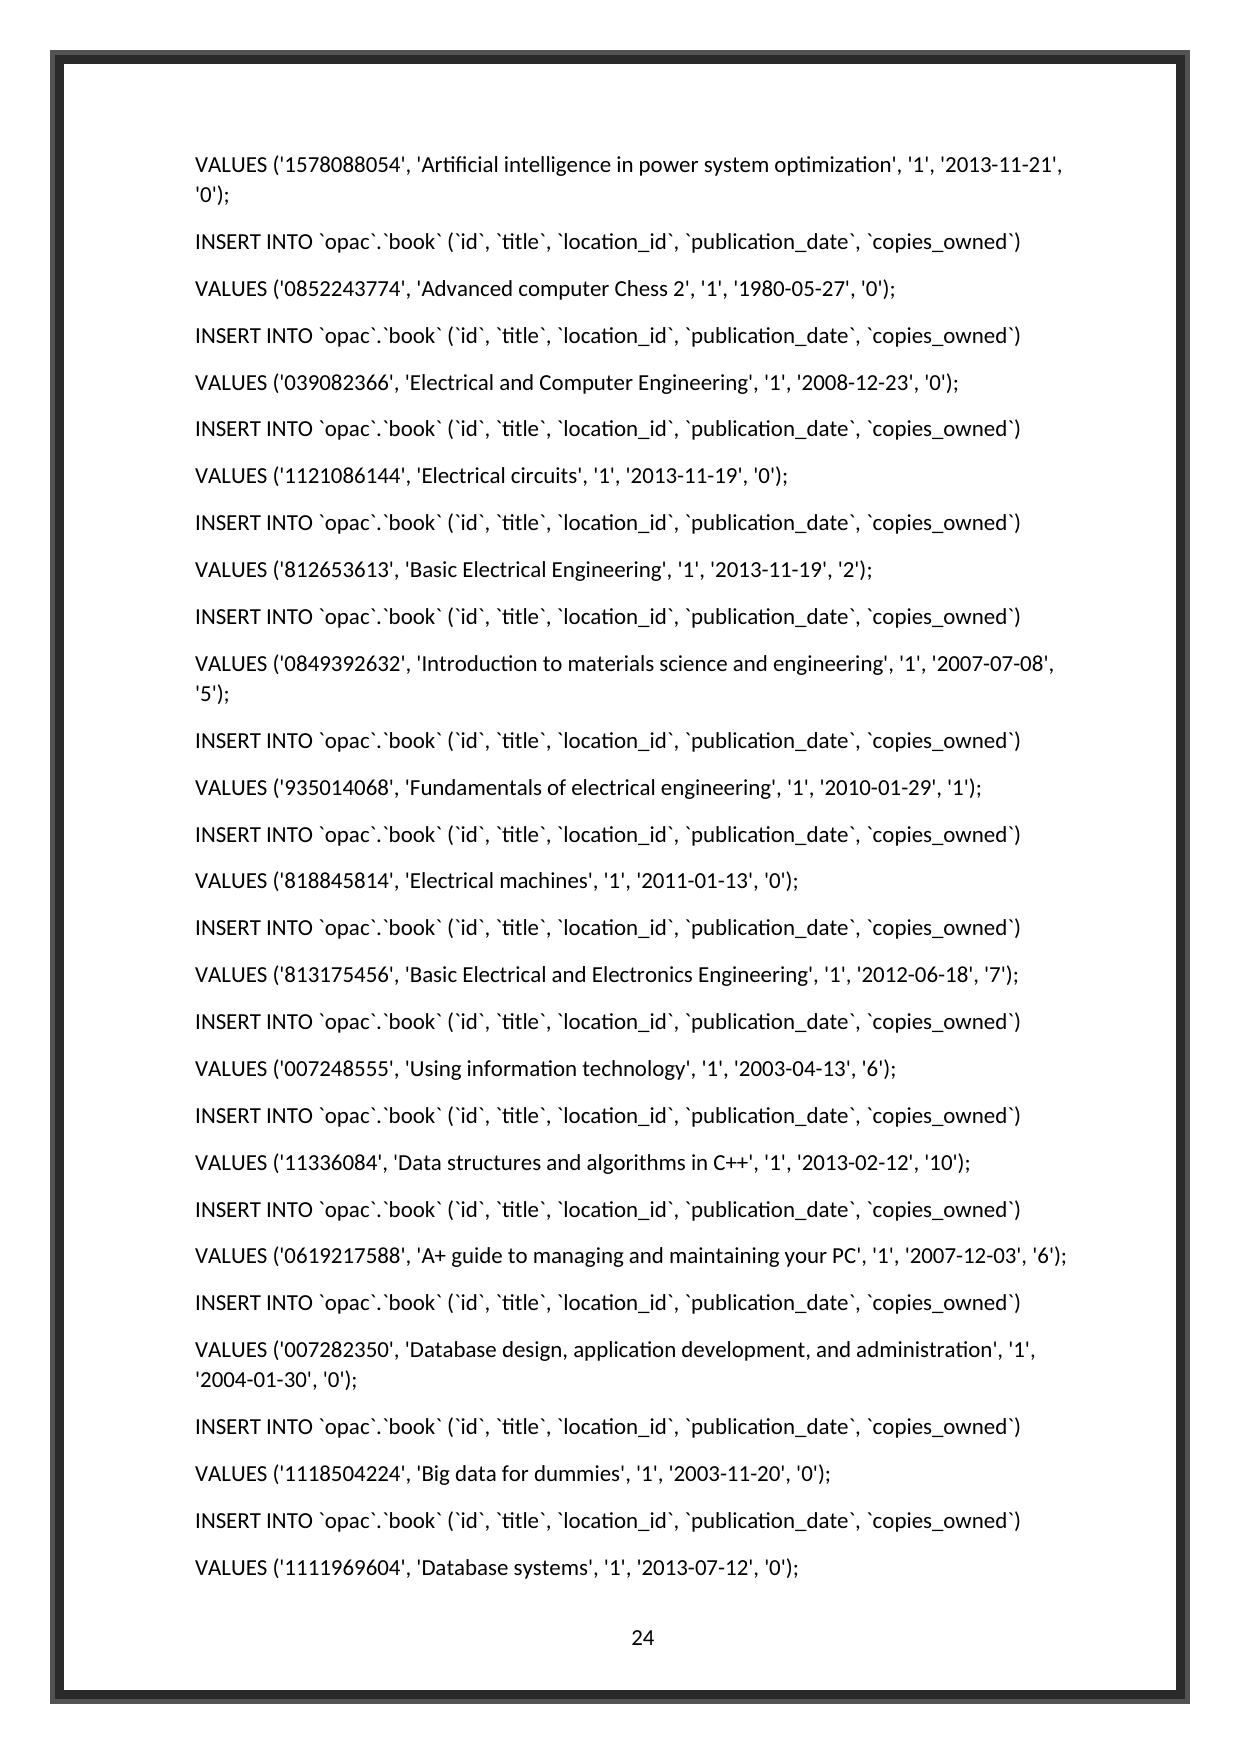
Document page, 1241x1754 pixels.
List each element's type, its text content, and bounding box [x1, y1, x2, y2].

text INSERT INTO `opac`.`book` (`id`, `title`, `location_id`, `publication_date`, `copies_owned`) [195, 414, 1090, 443]
text VALUES ('0852243774', 'Advanced computer Chess 2', '1', '1980-05-27', '0'); [195, 274, 1090, 302]
text VALUES ('007282350', 'Database design, application development, and administration', '1', '2004-01-30', '0'); [195, 1335, 1090, 1394]
text VALUES ('0619217588', 'A+ guide to managing and maintaining your PC', '1', '2007-12-03', '6'); [195, 1242, 1090, 1270]
text VALUES ('818845814', 'Electrical machines', '1', '2011-01-13', '0'); [195, 867, 1090, 895]
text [195, 1506, 1090, 1534]
text INSERT INTO `opac`.`book` (`id`, `title`, `location_id`, `publication_date`, `copies_owned`) [195, 508, 1090, 536]
text INSERT INTO `opac`.`book` (`id`, `title`, `location_id`, `publication_date`, `copies_owned`) [195, 1101, 1090, 1129]
text VALUES ('1118504224', 'Big data for dummies', '1', '2003-11-20', '0'); [195, 1459, 1090, 1487]
text VALUES ('1121086144', 'Electrical circuits', '1', '2013-11-19', '0'); [195, 461, 1090, 489]
text VALUES ('007248555', 'Using information technology', '1', '2003-04-13', '6'); [195, 1054, 1090, 1082]
text INSERT INTO `opac`.`book` (`id`, `title`, `location_id`, `publication_date`, `copies_owned`) [195, 913, 1090, 942]
text INSERT INTO `opac`.`book` (`id`, `title`, `location_id`, `publication_date`, `copies_owned`) [195, 1195, 1090, 1223]
text INSERT INTO `opac`.`book` (`id`, `title`, `location_id`, `publication_date`, `copies_owned`) [195, 602, 1090, 630]
text VALUES ('039082366', 'Electrical and Computer Engineering', '1', '2008-12-23', '0'); [195, 368, 1090, 396]
text VALUES ('935014068', 'Fundamentals of electrical engineering', '1', '2010-01-29', '1'); [195, 773, 1090, 801]
text VALUES ('813175456', 'Basic Electrical and Electronics Engineering', '1', '2012-06-18', '7'); [195, 960, 1090, 988]
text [195, 227, 1090, 255]
text INSERT INTO `opac`.`book` (`id`, `title`, `location_id`, `publication_date`, `copies_owned`) [195, 726, 1090, 754]
text VALUES ('812653613', 'Basic Electrical Engineering', '1', '2013-11-19', '2'); [195, 555, 1090, 583]
text INSERT INTO `opac`.`book` (`id`, `title`, `location_id`, `publication_date`, `copies_owned`) [195, 820, 1090, 848]
text VALUES ('11336084', 'Data structures and algorithms in C++', '1', '2013-02-12', '10'); [195, 1148, 1090, 1176]
text VALUES ('1111969604', 'Database systems', '1', '2013-07-12', '0'); [195, 1553, 1090, 1581]
text INSERT INTO `opac`.`book` (`id`, `title`, `location_id`, `publication_date`, `copies_owned`) [195, 321, 1090, 349]
text INSERT INTO `opac`.`book` (`id`, `title`, `location_id`, `publication_date`, `copies_owned`) [195, 1412, 1090, 1441]
text INSERT INTO `opac`.`book` (`id`, `title`, `location_id`, `publication_date`, `copies_owned`) [195, 1288, 1090, 1317]
text VALUES ('1578088054', 'Artificial intelligence in power system optimization', '1', '2013-11-21', '0'); [195, 150, 1090, 208]
text VALUES ('0849392632', 'Introduction to materials science and engineering', '1', '2007-07-08', '5'); [195, 649, 1090, 707]
text INSERT INTO `opac`.`book` (`id`, `title`, `location_id`, `publication_date`, `copies_owned`) [195, 1007, 1090, 1035]
